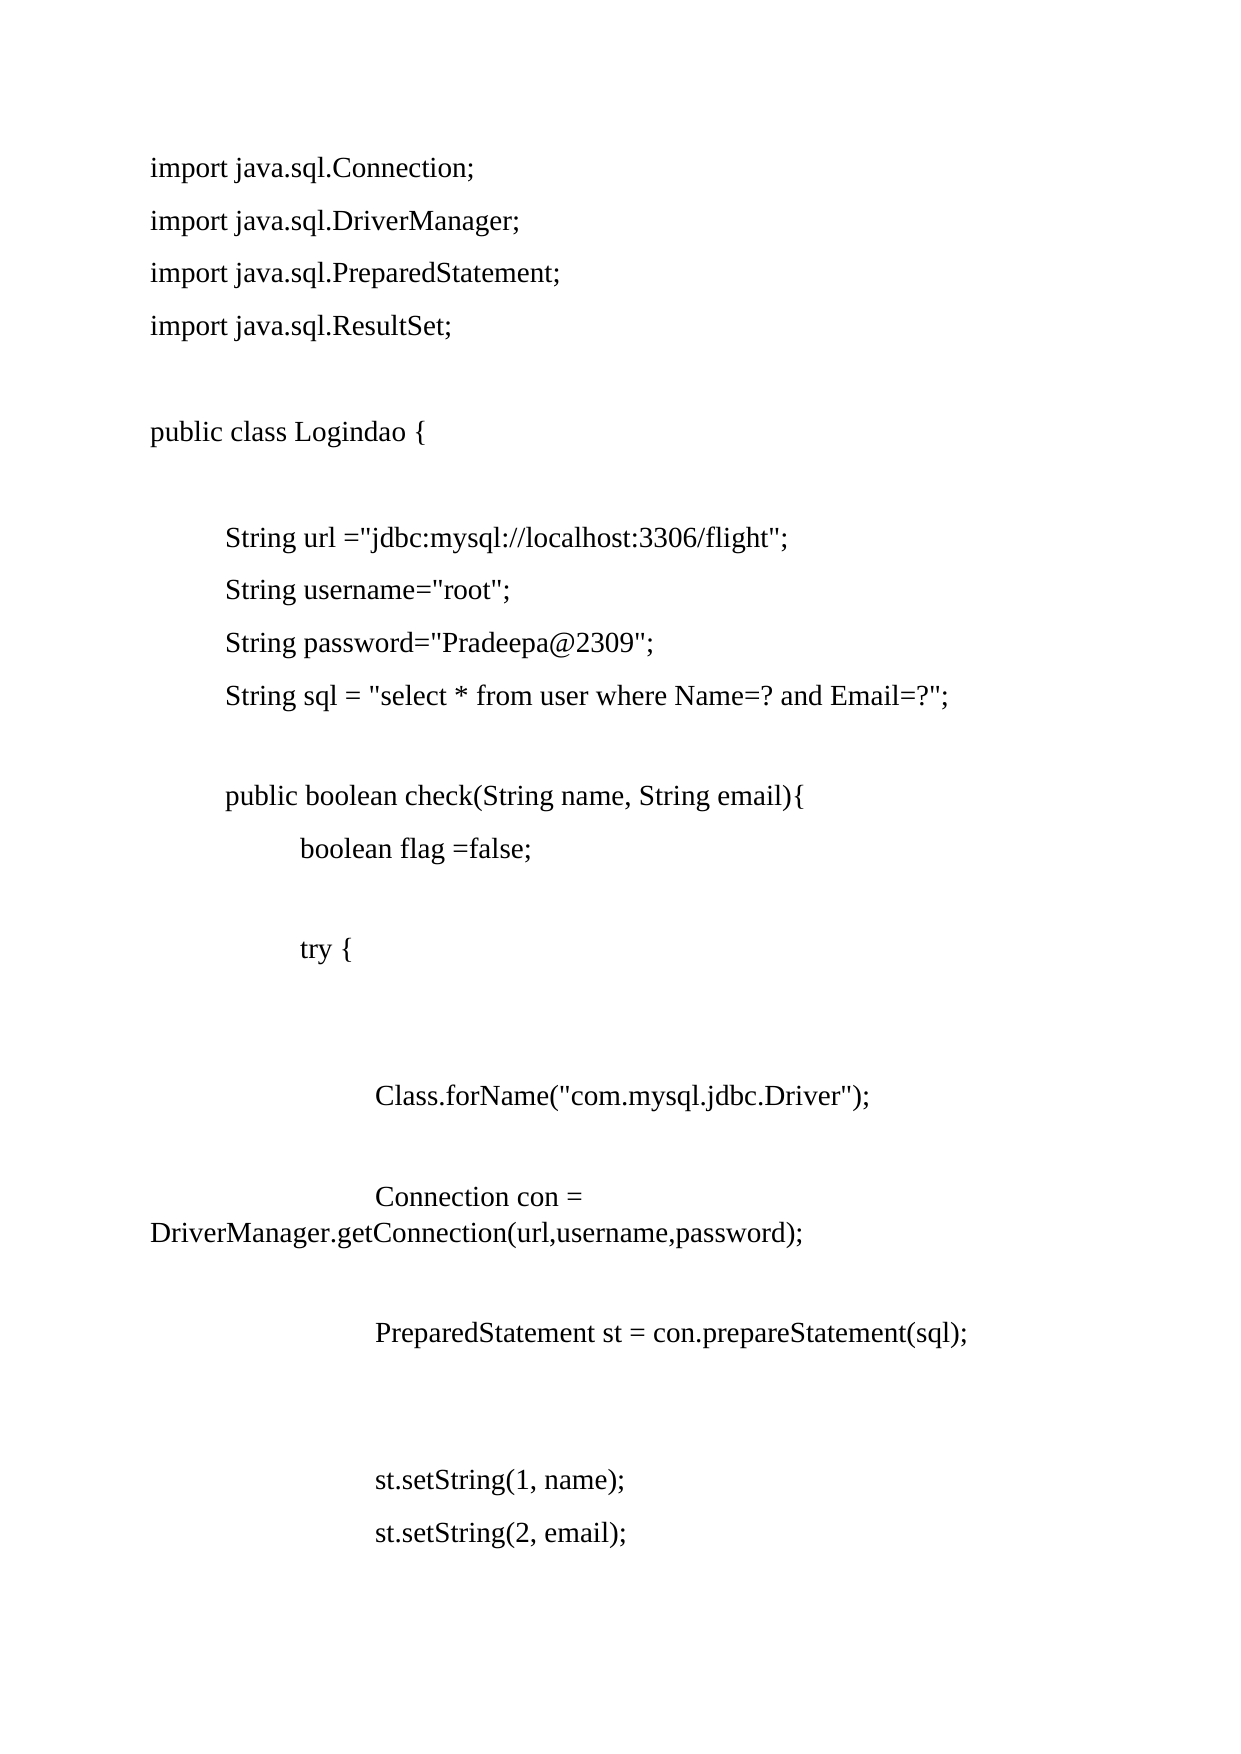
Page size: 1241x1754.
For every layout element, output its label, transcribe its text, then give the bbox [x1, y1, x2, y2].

text String sql = "select * from user where Name=? and Email=?"; [150, 678, 1090, 712]
text String url ="jdbc:mysql://localhost:3306/flight"; [150, 520, 1090, 553]
text import java.sql.DriverManager; [150, 203, 1090, 236]
text String username="root"; [150, 572, 1090, 606]
text import java.sql.Connection; [150, 150, 1090, 183]
text import java.sql.ResultSet; [150, 308, 1090, 342]
text Connection con = DriverManager.getConnection(url,username,password); [150, 1179, 1090, 1248]
text Class.forName("com.mysql.jdbc.Driver"); [150, 1078, 1090, 1112]
text st.setString(2, email); [150, 1515, 1090, 1549]
text import java.sql.PreparedStatement; [150, 256, 1090, 289]
text PreparedStatement st = con.prepareStatement(sql); [150, 1315, 1090, 1348]
text public boolean check(String name, String email){ [150, 778, 1090, 812]
text public class Logindao { [150, 414, 1090, 448]
text boolean flag =false; [150, 831, 1090, 864]
text String password="Pradeepa@2309"; [150, 625, 1090, 659]
text st.setString(1, name); [150, 1462, 1090, 1496]
text try { [150, 931, 1090, 965]
